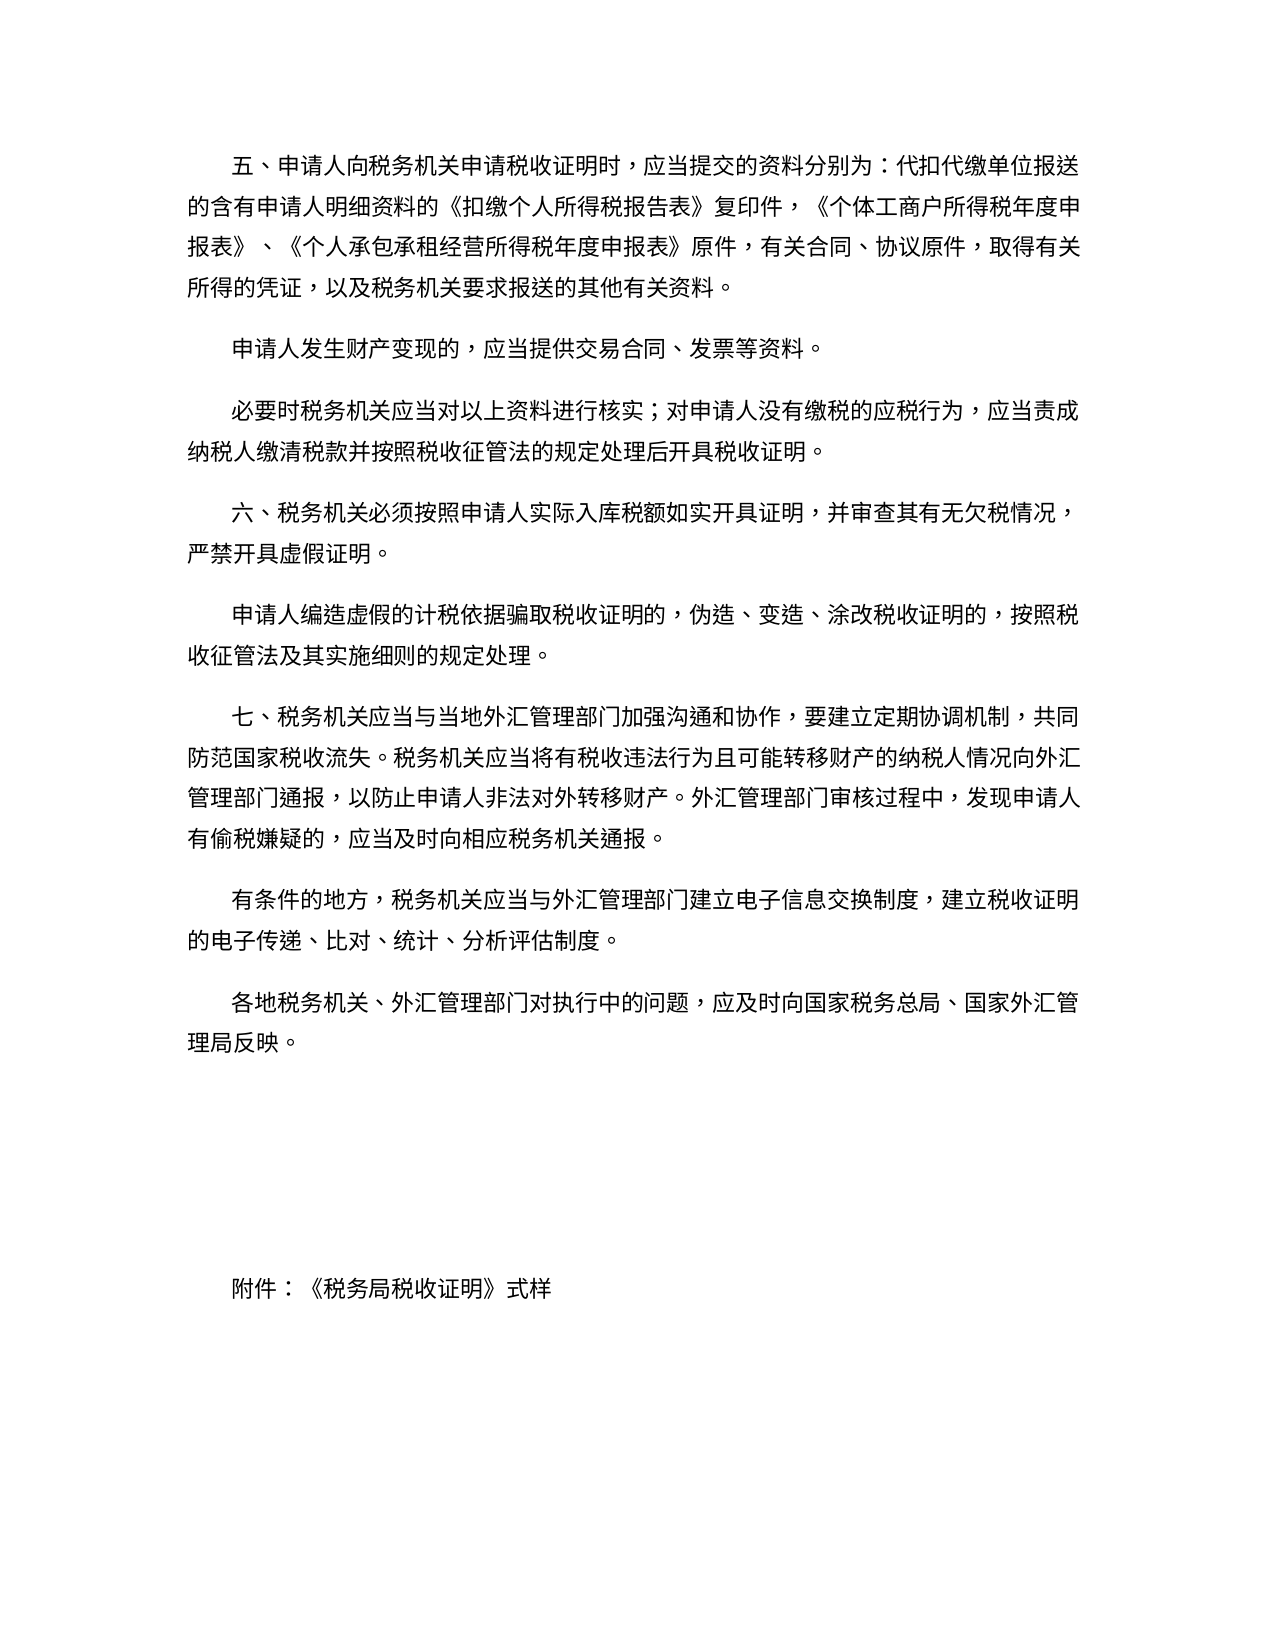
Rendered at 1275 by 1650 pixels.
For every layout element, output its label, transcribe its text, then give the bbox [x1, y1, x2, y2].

text 各地税务机关、外汇管理部门对执行中的问题，应及时向国家税务总局、国家外汇管理局反映。 [187, 986, 1087, 1058]
text 申请人编造虚假的计税依据骗取税收证明的，伪造、变造、涂改税收证明的，按照税收征管法及其实施细则的规定处理。 [187, 599, 1087, 671]
text 附件：《税务局税收证明》式样 [187, 1273, 1087, 1304]
text 必要时税务机关应当对以上资料进行核实；对申请人没有缴税的应税行为，应当责成纳税人缴清税款并按照税收征管法的规定处理后开具税收证明。 [187, 395, 1087, 467]
text 六、税务机关必须按照申请人实际入库税额如实开具证明，并审查其有无欠税情况，严禁开具虚假证明。 [187, 497, 1087, 569]
text 七、税务机关应当与当地外汇管理部门加强沟通和协作，要建立定期协调机制，共同防范国家税收流失。税务机关应当将有税收违法行为且可能转移财产的纳税人情况向外汇管理部门通报，以防止申请人非法对外转移财产。外汇管理部门审核过程中，发现申请人有偷税嫌疑的，应当及时向相应税务机关通报。 [187, 701, 1087, 854]
text 五、申请人向税务机关申请税收证明时，应当提交的资料分别为：代扣代缴单位报送的含有申请人明细资料的《扣缴个人所得税报告表》复印件，《个体工商户所得税年度申报表》、《个人承包承租经营所得税年度申报表》原件，有关合同、协议原件，取得有关所得的凭证，以及税务机关要求报送的其他有关资料。 [187, 150, 1087, 303]
text 申请人发生财产变现的，应当提供交易合同、发票等资料。 [187, 333, 1087, 364]
text 有条件的地方，税务机关应当与外汇管理部门建立电子信息交换制度，建立税收证明的电子传递、比对、统计、分析评估制度。 [187, 884, 1087, 956]
